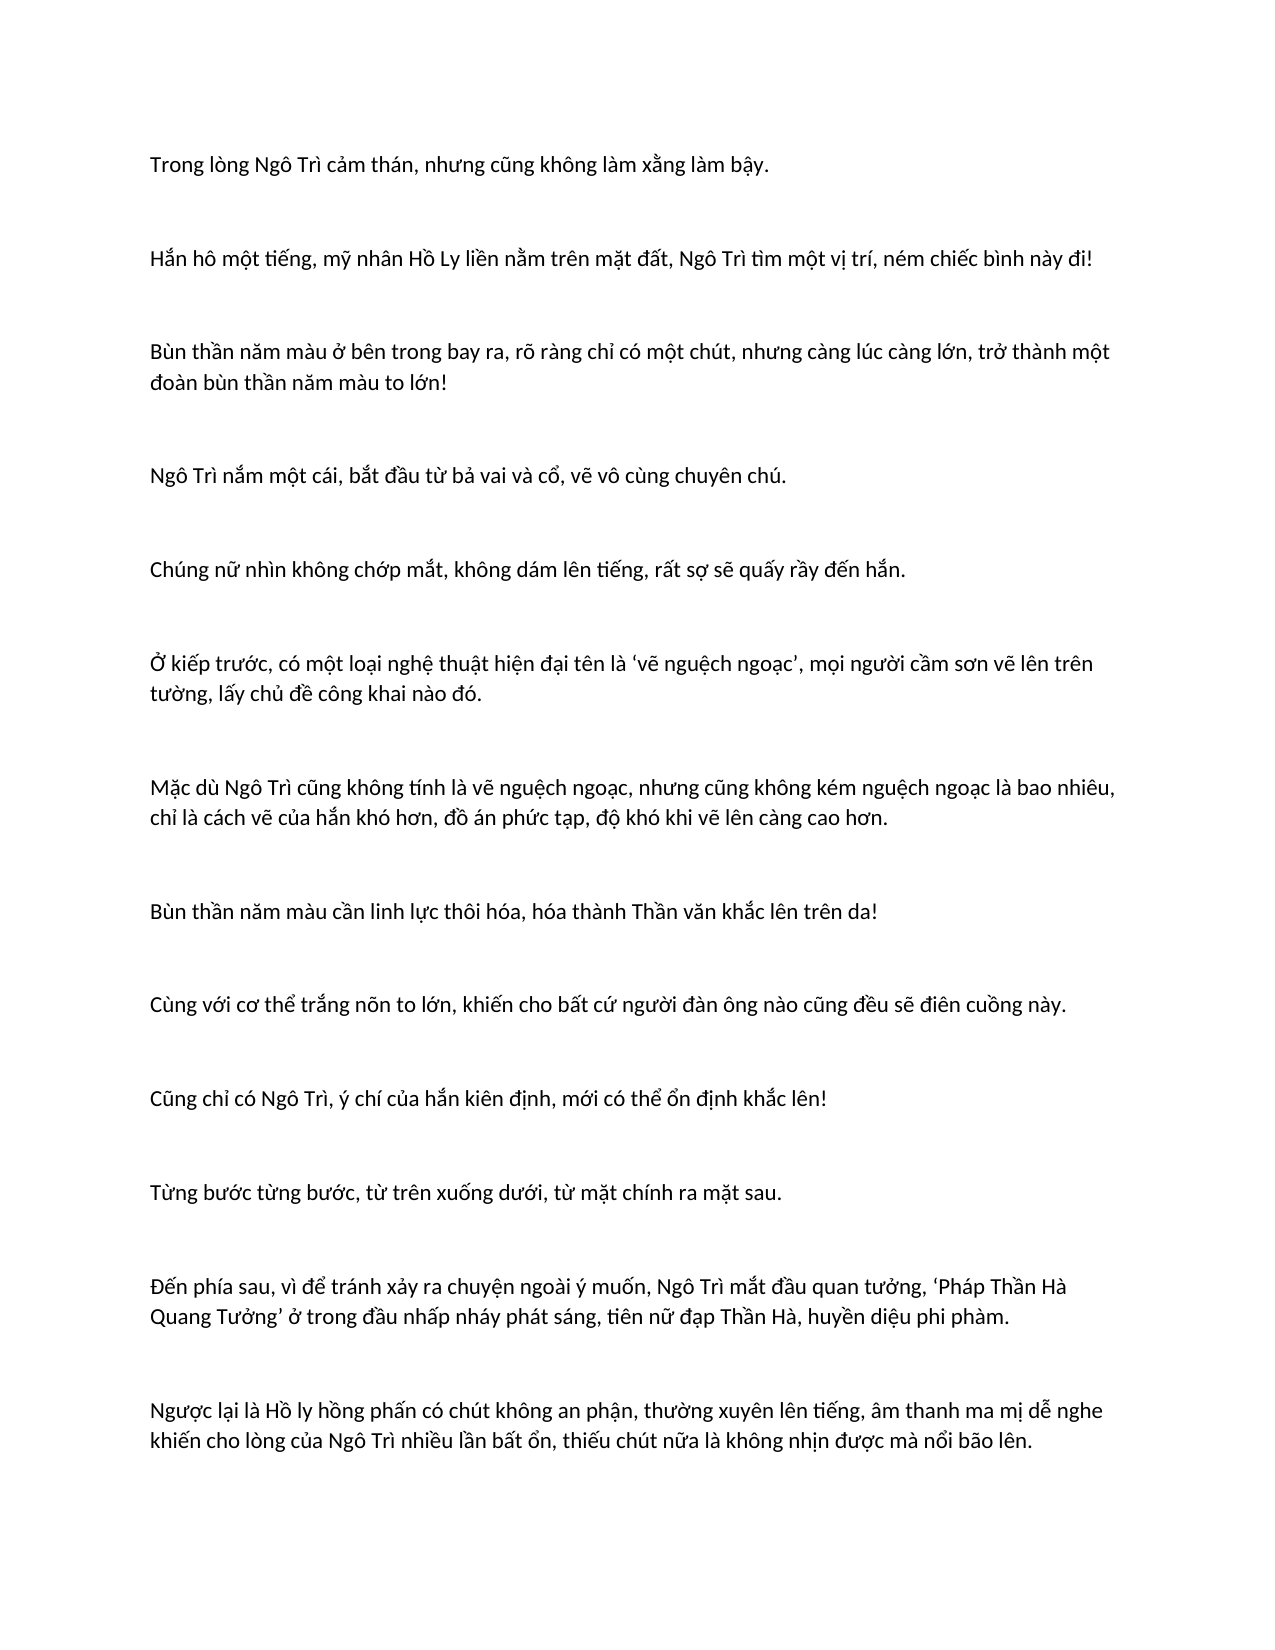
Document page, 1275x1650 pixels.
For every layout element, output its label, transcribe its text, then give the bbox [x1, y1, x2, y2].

text Hắn hô một tiếng, mỹ nhân Hồ Ly liền nằm trên mặt đất, Ngô Trì tìm một vị trí, ném chiếc bình này đi! [150, 244, 1125, 272]
text Bùn thần năm màu ở bên trong bay ra, rõ ràng chỉ có một chút, nhưng càng lúc càng lớn, trở thành một đoàn bùn thần năm màu to lớn! [150, 337, 1125, 396]
text Cũng chỉ có Ngô Trì, ý chí của hắn kiên định, mới có thể ổn định khắc lên! [150, 1084, 1125, 1112]
text Bùn thần năm màu cần linh lực thôi hóa, hóa thành Thần văn khắc lên trên da! [150, 897, 1125, 925]
text Đến phía sau, vì để tránh xảy ra chuyện ngoài ý muốn, Ngô Trì mắt đầu quan tưởng, ‘Pháp Thần Hà Quang Tưởng’ ở trong đầu nhấp nháy phát sáng, tiên nữ đạp Thần Hà, huyền diệu phi phàm. [150, 1272, 1125, 1330]
text Ngược lại là Hồ ly hồng phấn có chút không an phận, thường xuyên lên tiếng, âm thanh ma mị dễ nghe khiến cho lòng của Ngô Trì nhiều lần bất ổn, thiếu chút nữa là không nhịn được mà nổi bão lên. [150, 1396, 1125, 1454]
text Chúng nữ nhìn không chớp mắt, không dám lên tiếng, rất sợ sẽ quấy rầy đến hắn. [150, 555, 1125, 583]
text Ngô Trì nắm một cái, bắt đầu từ bả vai và cổ, vẽ vô cùng chuyên chú. [150, 461, 1125, 489]
text Trong lòng Ngô Trì cảm thán, nhưng cũng không làm xằng làm bậy. [150, 150, 1125, 178]
text Từng bước từng bước, từ trên xuống dưới, từ mặt chính ra mặt sau. [150, 1178, 1125, 1206]
text Mặc dù Ngô Trì cũng không tính là vẽ nguệch ngoạc, nhưng cũng không kém nguệch ngoạc là bao nhiêu, chỉ là cách vẽ của hắn khó hơn, đồ án phức tạp, độ khó khi vẽ lên càng cao hơn. [150, 773, 1125, 831]
text Ở kiếp trước, có một loại nghệ thuật hiện đại tên là ‘vẽ nguệch ngoạc’, mọi người cầm sơn vẽ lên trên tường, lấy chủ đề công khai nào đó. [150, 649, 1125, 707]
text Cùng với cơ thể trắng nõn to lớn, khiến cho bất cứ người đàn ông nào cũng đều sẽ điên cuồng này. [150, 991, 1125, 1019]
